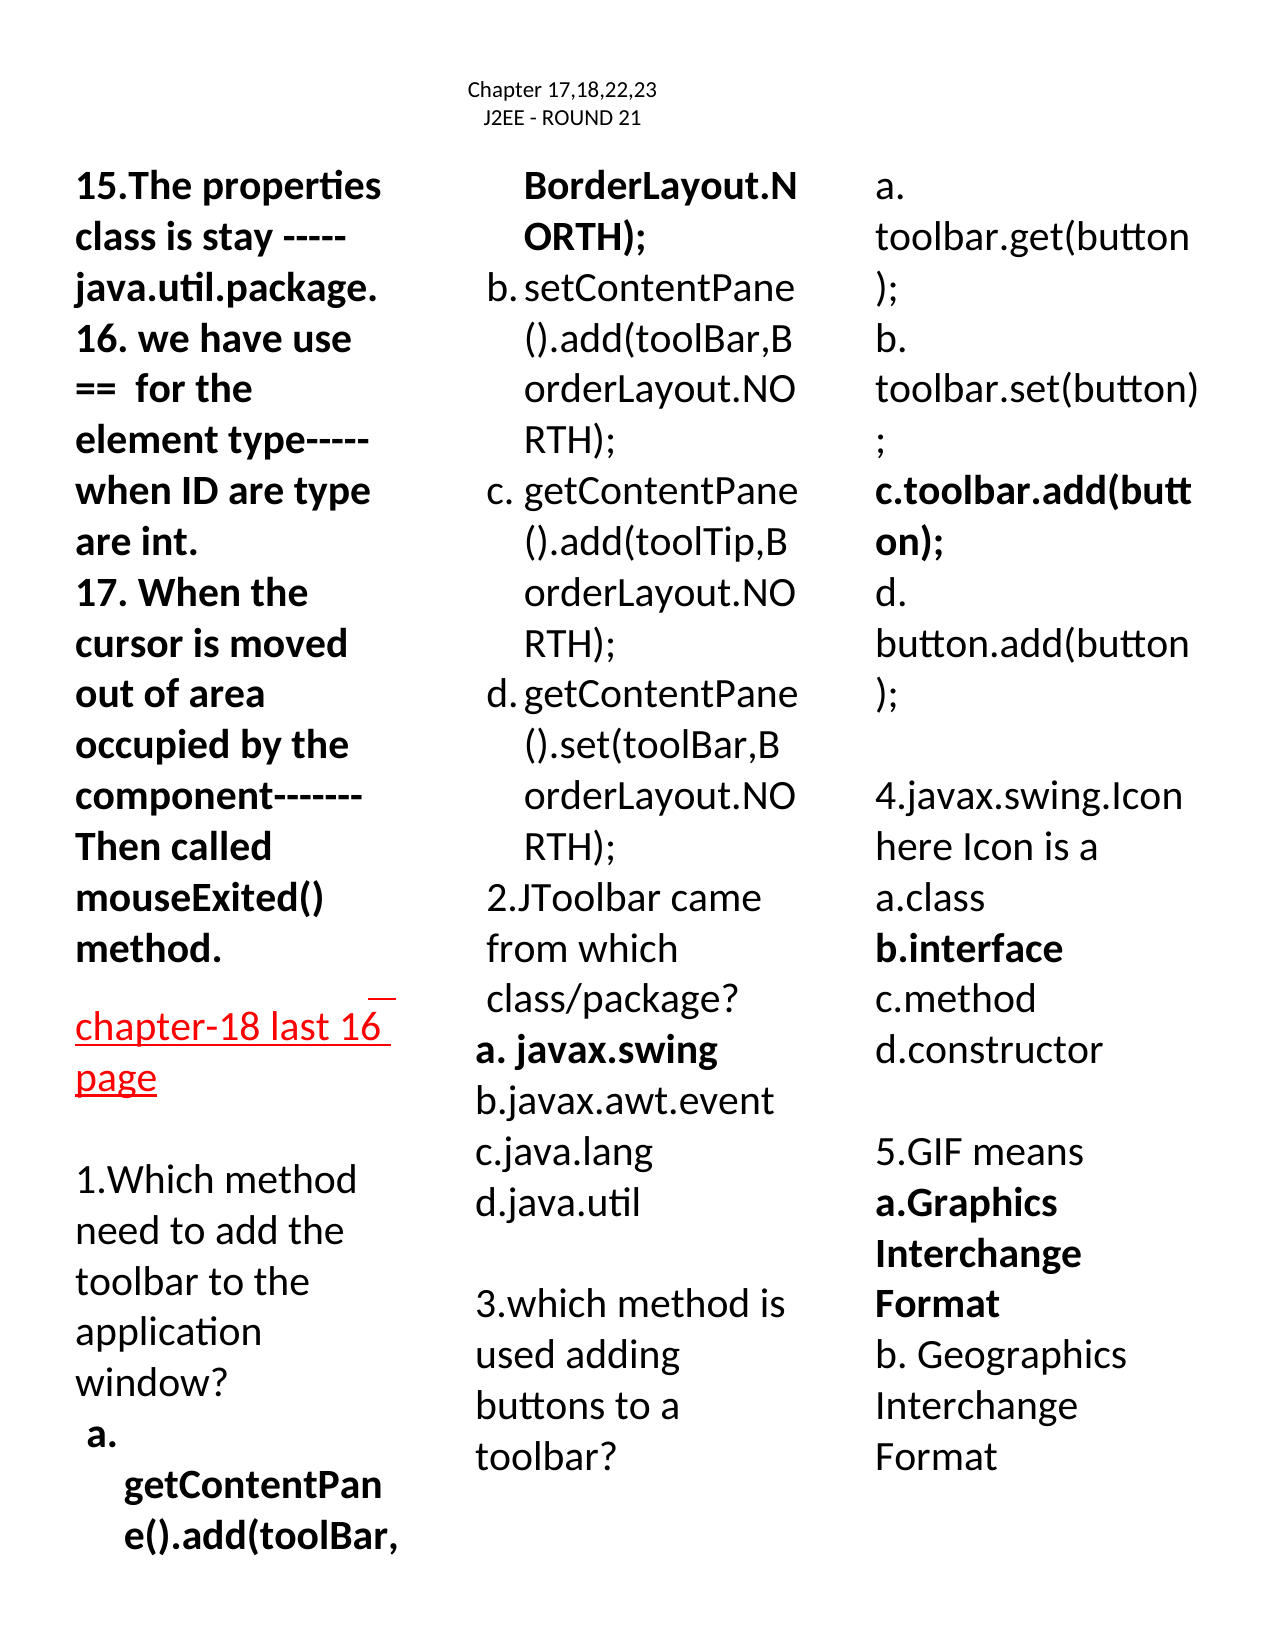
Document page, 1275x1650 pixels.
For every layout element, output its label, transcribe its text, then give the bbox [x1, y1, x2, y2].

text d.constructor [875, 1023, 1200, 1074]
text d. button.add(button); [875, 566, 1200, 718]
text chapter-18 last 16 page [75, 972, 400, 1102]
text a.class [875, 871, 1200, 922]
text 15.The properties class is stay -----java.util.package. [75, 159, 400, 312]
text 2.JToolbar came from which class/package? [486, 871, 800, 1023]
list getContentPane().add(toolTip,BorderLayout.NORTH); [486, 464, 800, 667]
text c.toolbar.add(button); [875, 464, 1200, 566]
text 17. When the cursor is moved out of area occupied by the component-------Then called mouseExited() method. [75, 566, 400, 972]
text d.java.util [475, 1176, 800, 1227]
text c.java.lang [475, 1125, 800, 1176]
text a. toolbar.get(button); [875, 159, 1200, 312]
text b.interface [875, 922, 1200, 972]
text 3.which method is used adding buttons to a toolbar? [475, 1277, 800, 1481]
text a. javax.swing [475, 1023, 800, 1074]
text 4.javax.swing.Icon here Icon is a [875, 769, 1200, 871]
text b. toolbar.set(button); [875, 312, 1200, 464]
list setContentPane().add(toolBar,BorderLayout.NORTH); [486, 261, 800, 464]
text 5.GIF means [875, 1125, 1200, 1176]
text b. Geographics Interchange Format [875, 1328, 1200, 1481]
text c.method [875, 972, 1200, 1023]
text 1.Which method need to add the toolbar to the application window? [75, 1153, 400, 1407]
text 16. we have use == for the element type-----when ID are type are int. [75, 312, 400, 566]
text a.Graphics Interchange Format [875, 1176, 1200, 1328]
list getContentPane().set(toolBar,BorderLayout.NORTH); [486, 667, 800, 871]
list getContentPane().add(toolBar,BorderLayout.NORTH); [86, 1407, 400, 1559]
list getContentPane().add(toolBar,BorderLayout.NORTH); [486, 159, 800, 261]
text b.javax.awt.event [475, 1074, 800, 1125]
